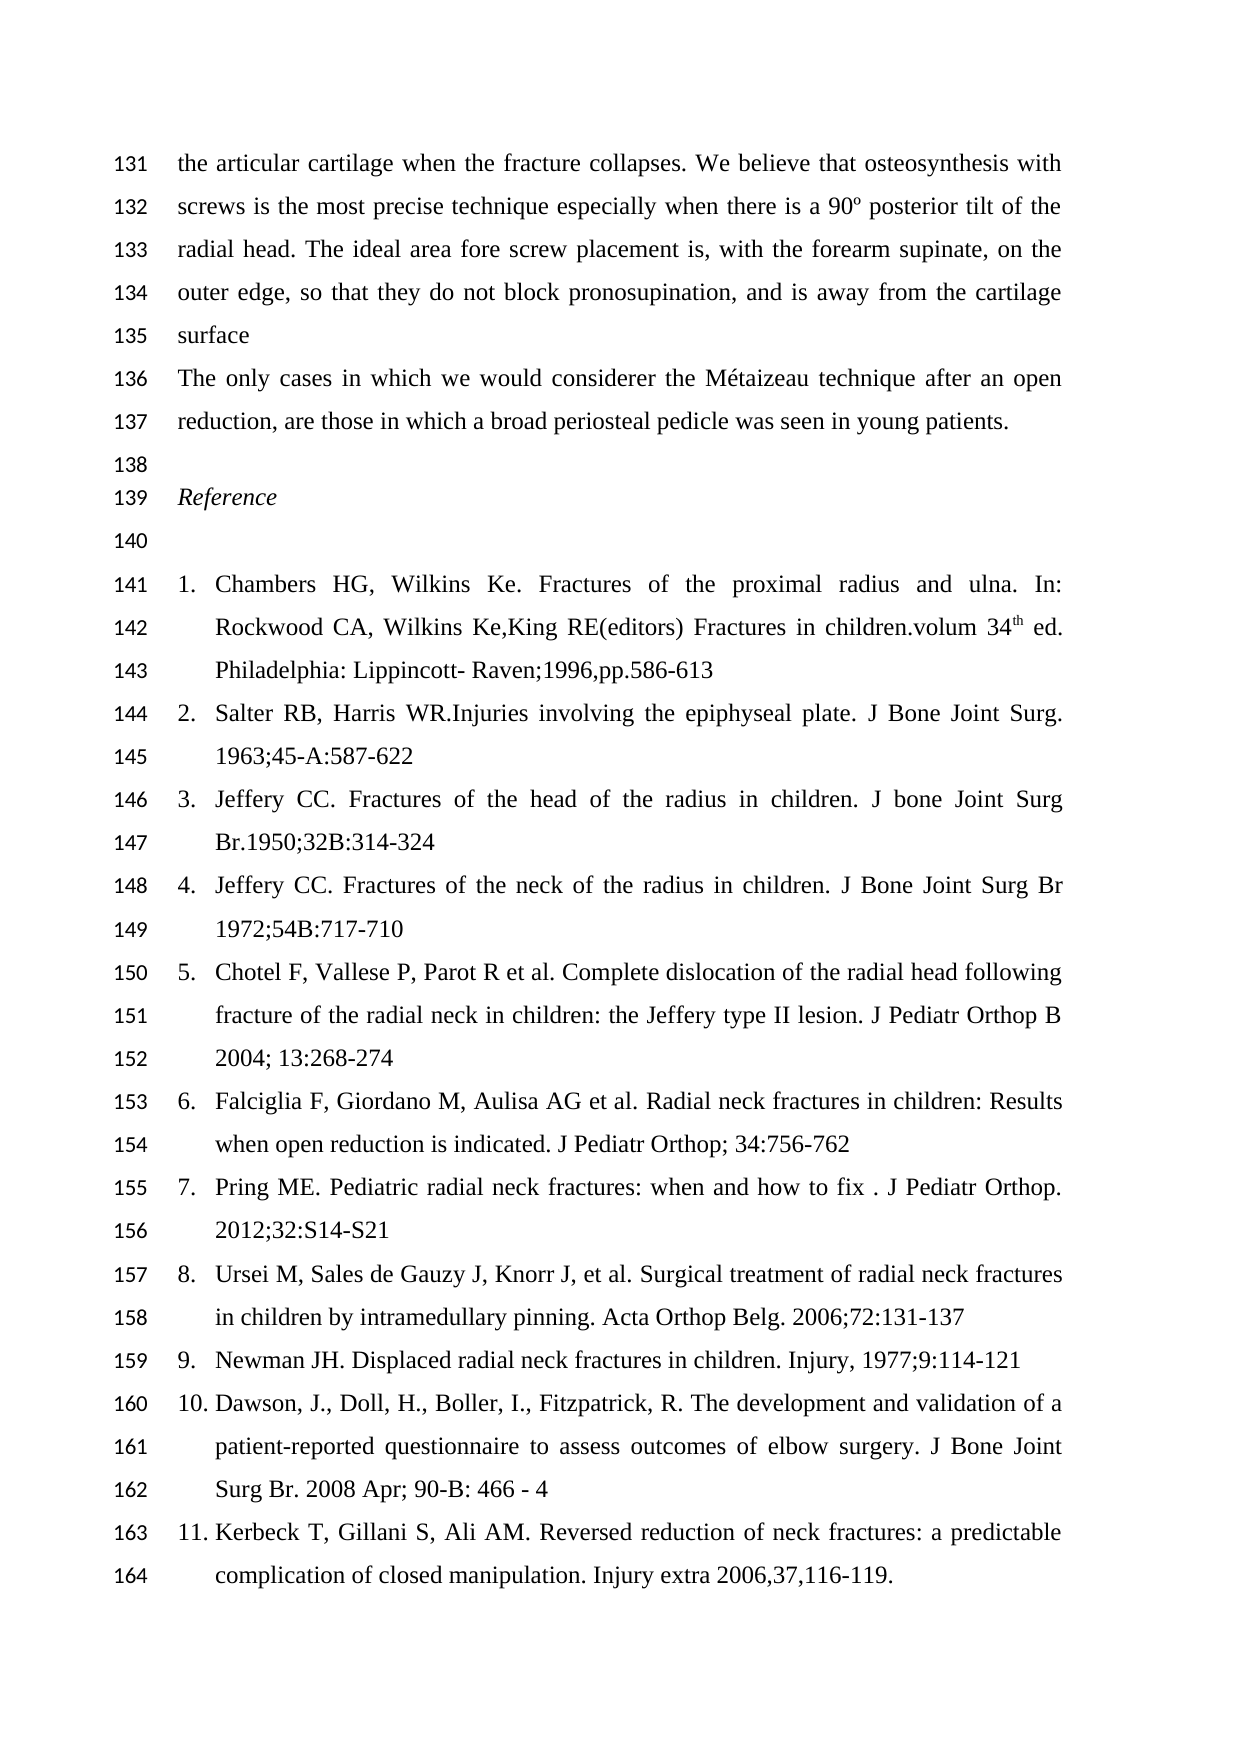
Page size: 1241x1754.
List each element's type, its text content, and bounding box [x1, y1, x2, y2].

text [177, 148, 1063, 349]
list Newman JH. Displaced radial neck fractures in children. Injury, 1977;9:114-121 [177, 1345, 1063, 1374]
list Jeffery CC. Fractures of the head of the radius in children. J bone Joint Surg Br.1950;32B:314-324 [177, 784, 1063, 856]
list Dawson, J., Doll, H., Boller, I., Fitzpatrick, R. The development and validation of a patient-reported questionnaire to assess outcomes of elbow surgery. J Bone Joint Surg Br. 2008 Apr; 90-B: 466 - 4 [177, 1388, 1063, 1503]
list Chotel F, Vallese P, Parot R et al. Complete dislocation of the radial head following fracture of the radial neck in children: the Jeffery type II lesion. J Pediatr Orthop B 2004; 13:268-274 [177, 957, 1063, 1072]
text Reference [177, 482, 1063, 511]
list Kerbeck T, Gillani S, Ali AM. Reversed reduction of neck fractures: a predictable complication of closed manipulation. Injury extra 2006,37,116-119. [177, 1517, 1063, 1589]
list Ursei M, Sales de Gauzy J, Knorr J, et al. Surgical treatment of radial neck fractures in children by intramedullary pinning. Acta Orthop Belg. 2006;72:131-137 [177, 1259, 1063, 1331]
list Chambers HG, Wilkins Ke. Fractures of the proximal radius and ulna. In: Rockwood CA, Wilkins Ke,King RE(editors) Fractures in children.volum 34th ed. Philadelphia: Lippincott- Raven;1996,pp.586-613 [177, 569, 1063, 684]
list Jeffery CC. Fractures of the neck of the radius in children. J Bone Joint Surg Br 1972;54B:717-710 [177, 871, 1063, 942]
text The only cases in which we would considerer the Métaizeau technique after an open reduction, are those in which a broad periosteal pedicle was seen in young patients. [177, 363, 1063, 435]
list Salter RB, Harris WR.Injuries involving the epiphyseal plate. J Bone Joint Surg. 1963;45-A:587-622 [177, 698, 1063, 770]
list Falciglia F, Giordano M, Aulisa AG et al. Radial neck fractures in children: Results when open reduction is indicated. J Pediatr Orthop; 34:756-762 [177, 1086, 1063, 1158]
list Pring ME. Pediatric radial neck fractures: when and how to fix . J Pediatr Orthop. 2012;32:S14-S21 [177, 1172, 1063, 1244]
